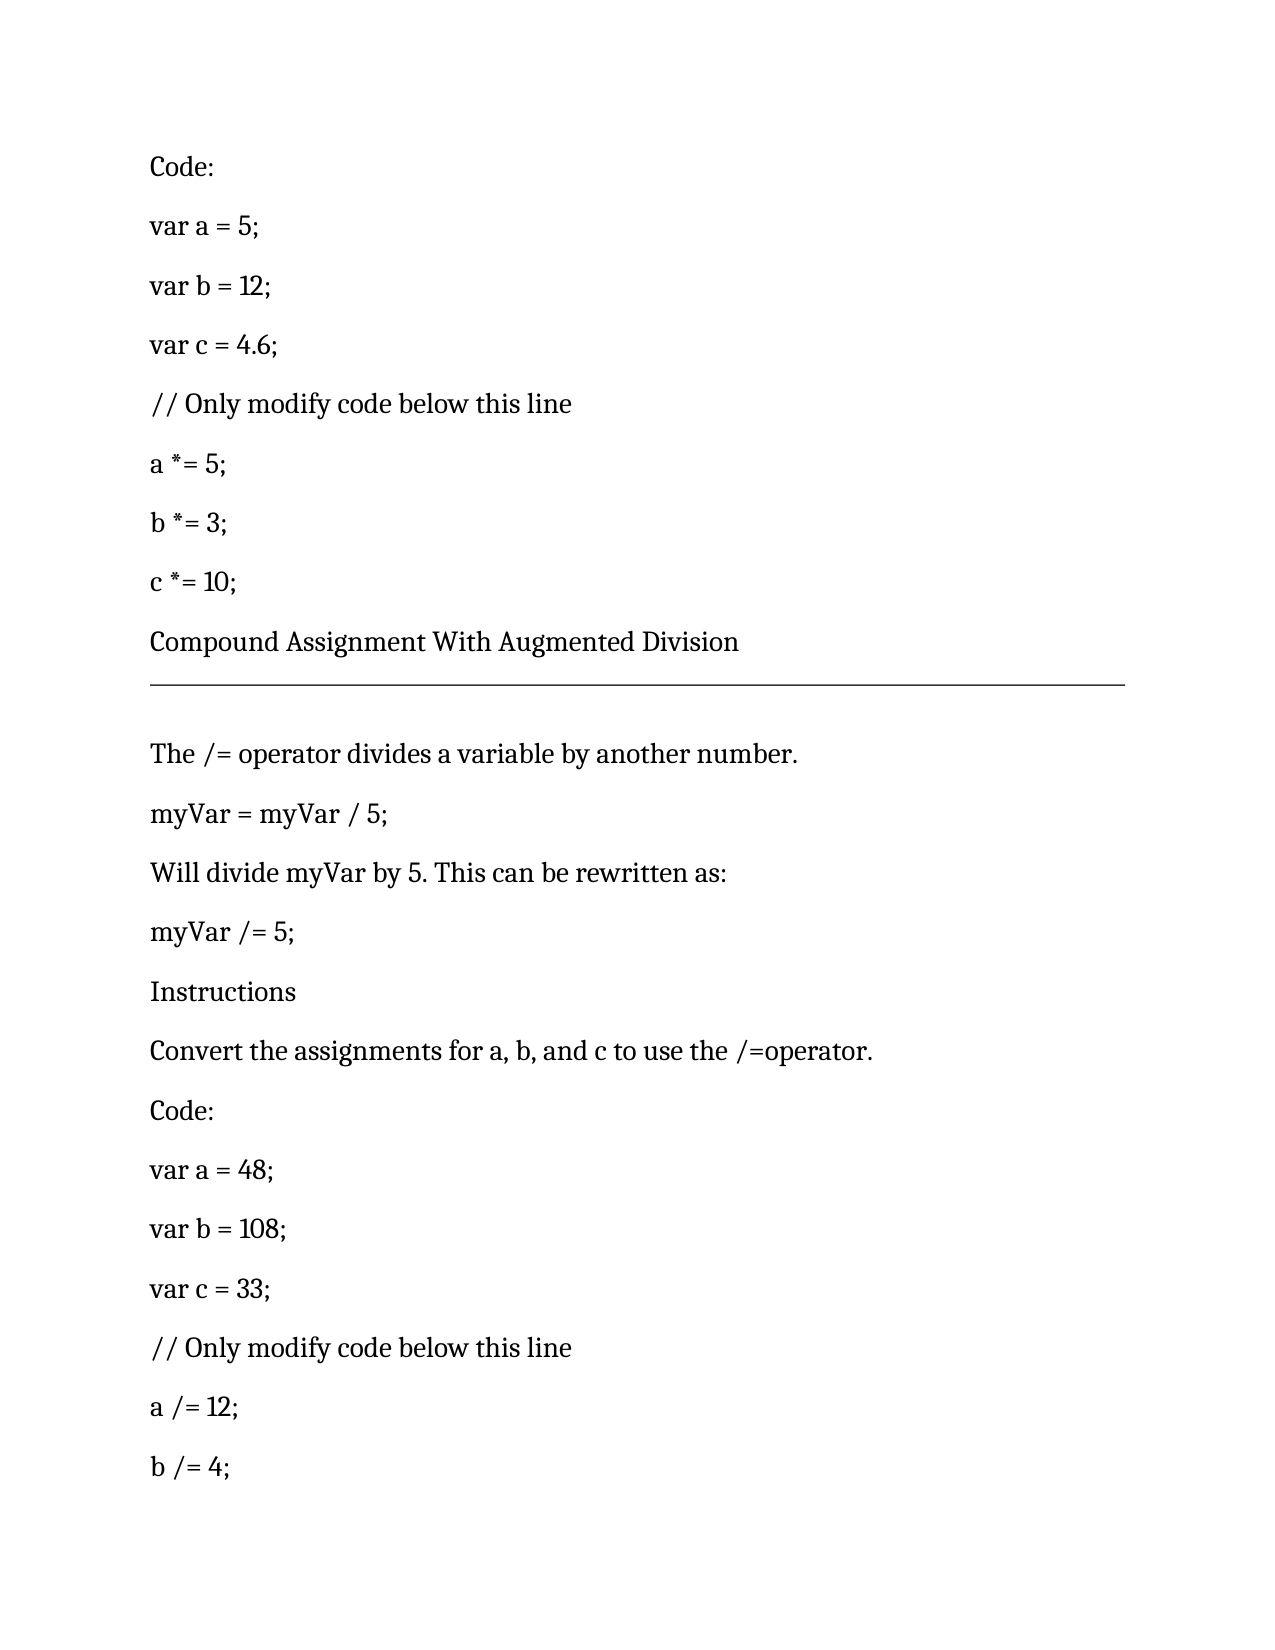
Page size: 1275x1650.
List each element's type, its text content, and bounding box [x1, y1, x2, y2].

text The /= operator divides a variable by another number. [150, 737, 1125, 771]
text var a = 48; [150, 1153, 1125, 1187]
text var a = 5; [150, 209, 1125, 243]
text var c = 4.6; [150, 328, 1125, 362]
text var b = 108; [150, 1212, 1125, 1246]
text var c = 33; [150, 1272, 1125, 1305]
text myVar /= 5; [150, 916, 1125, 949]
text Code: [150, 150, 1125, 183]
text Convert the assignments for a, b, and c to use the /=operator. [150, 1034, 1125, 1068]
text a *= 5; [150, 447, 1125, 480]
text b *= 3; [150, 506, 1125, 540]
text b /= 4; [150, 1450, 1125, 1483]
text c *= 10; [150, 566, 1125, 599]
text Instructions [150, 975, 1125, 1008]
text a /= 12; [150, 1391, 1125, 1424]
text // Only modify code below this line [150, 387, 1125, 421]
text var b = 12; [150, 269, 1125, 302]
text Will divide myVar by 5. This can be rewritten as: [150, 856, 1125, 890]
text Compound Assignment With Augmented Division [150, 625, 1125, 658]
text Code: [150, 1094, 1125, 1127]
text myVar = myVar / 5; [150, 797, 1125, 830]
text // Only modify code below this line [150, 1331, 1125, 1365]
